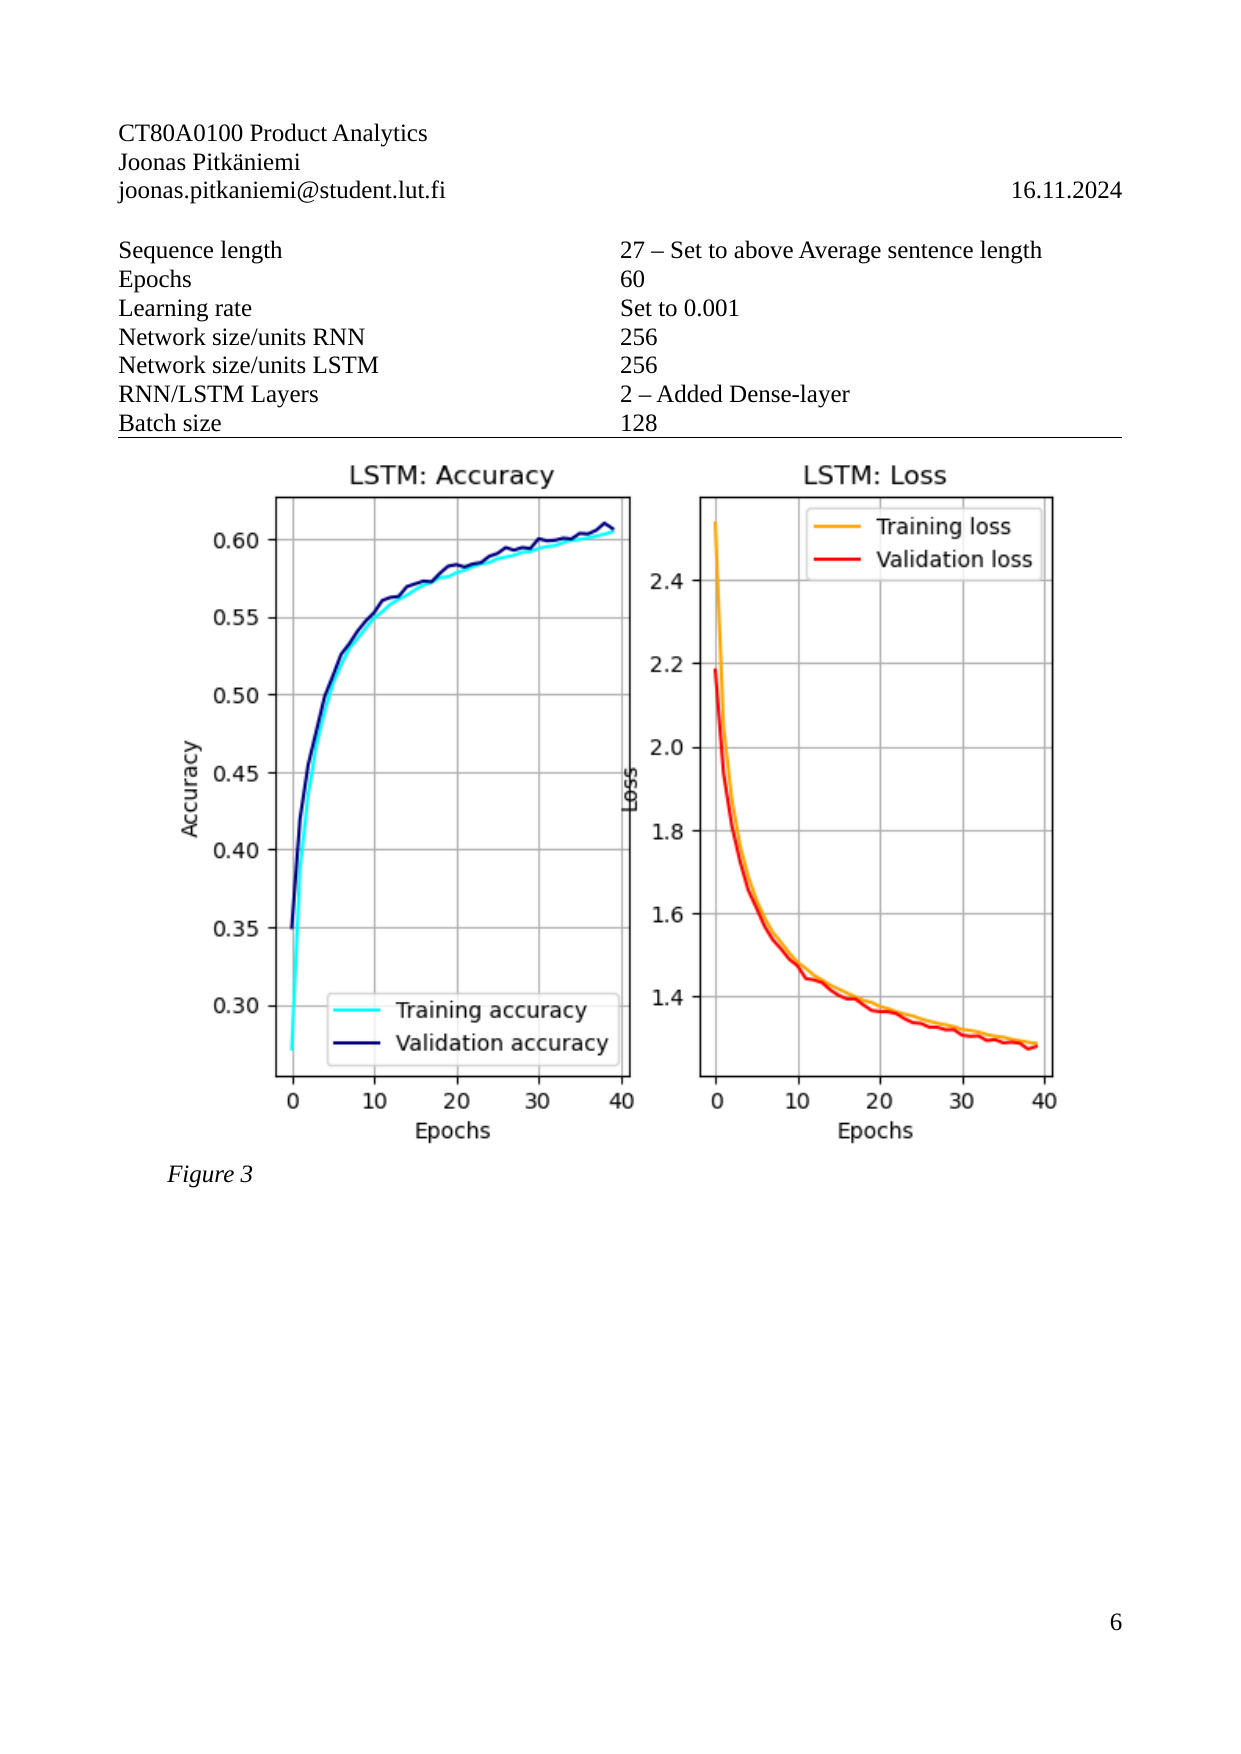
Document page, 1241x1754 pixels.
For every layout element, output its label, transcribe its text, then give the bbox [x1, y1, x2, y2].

table_cell Epochs [118, 264, 620, 293]
table_cell 128 [620, 408, 1122, 437]
table_cell Learning rate [118, 293, 620, 322]
table_cell 256 [620, 322, 1122, 350]
table_cell Network size/units RNN [118, 322, 620, 350]
table_cell Sequence length [118, 234, 620, 264]
table_cell 256 [620, 350, 1122, 379]
picture [167, 450, 1074, 1159]
table_cell 60 [620, 264, 1122, 293]
table_cell 2 – Added Dense-layer [620, 379, 1122, 408]
table_cell Network size/units LSTM [118, 350, 620, 379]
table_cell RNN/LSTM Layers [118, 379, 620, 408]
table_cell 27 – Set to above Average sentence length [620, 234, 1122, 264]
table_cell Batch size [118, 408, 620, 437]
table_cell Set to 0.001 [620, 293, 1122, 322]
